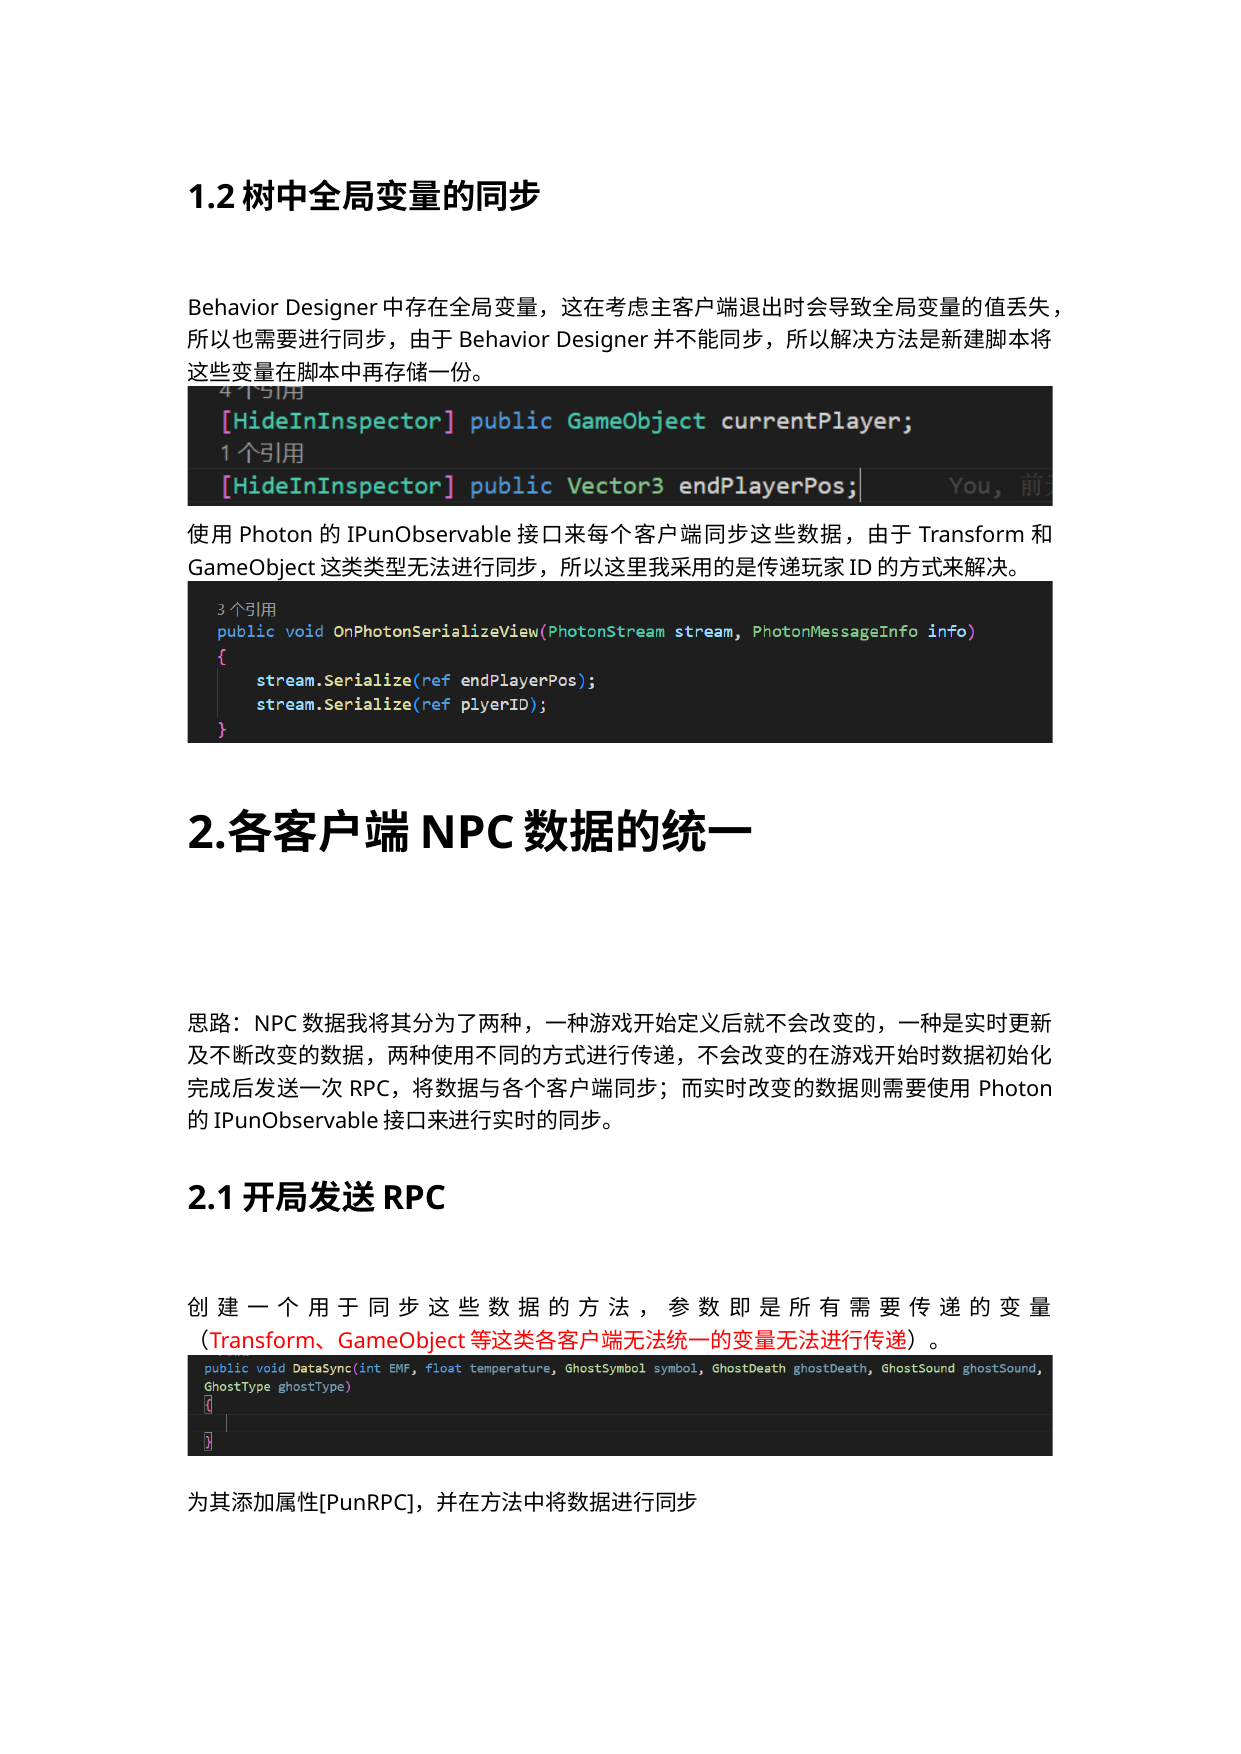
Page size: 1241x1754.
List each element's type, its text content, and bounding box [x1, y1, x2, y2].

picture [187, 581, 1053, 743]
picture [187, 386, 1053, 506]
picture [187, 1355, 1053, 1456]
text 为其添加属性[PunRPC]，并在方法中将数据进行同步 [187, 1485, 1053, 1517]
subtitle 2.1开局发送RPC [187, 1162, 1053, 1227]
text 创建一个用于同步这些数据的方法，参数即是所有需要传递的变量（Transform、GameObject等这类各客户端无法统一的变量无法进行传递）。 [187, 1290, 1053, 1355]
text Behavior Designer中存在全局变量，这在考虑主客户端退出时会导致全局变量的值丢失，所以也需要进行同步，由于Behavior Designer并不能同步，所以解决方法是新建脚本将这些变量在脚本中再存储一份。 [187, 289, 1053, 386]
subtitle 1.2树中全局变量的同步 [187, 162, 1053, 227]
text 思路：NPC数据我将其分为了两种，一种游戏开始定义后就不会改变的，一种是实时更新及不断改变的数据，两种使用不同的方式进行传递，不会改变的在游戏开始时数据初始化完成后发送一次RPC，将数据与各个客户端同步；而实时改变的数据则需要使用Photon的IPunObservable接口来进行实时的同步。 [187, 1005, 1053, 1135]
text 使用Photon的IPunObservable接口来每个客户端同步这些数据，由于Transform和GameObject这类类型无法进行同步，所以这里我采用的是传递玩家ID的方式来解决。 [187, 517, 1053, 581]
subtitle 2.各客户端NPC数据的统一 [187, 780, 1053, 877]
